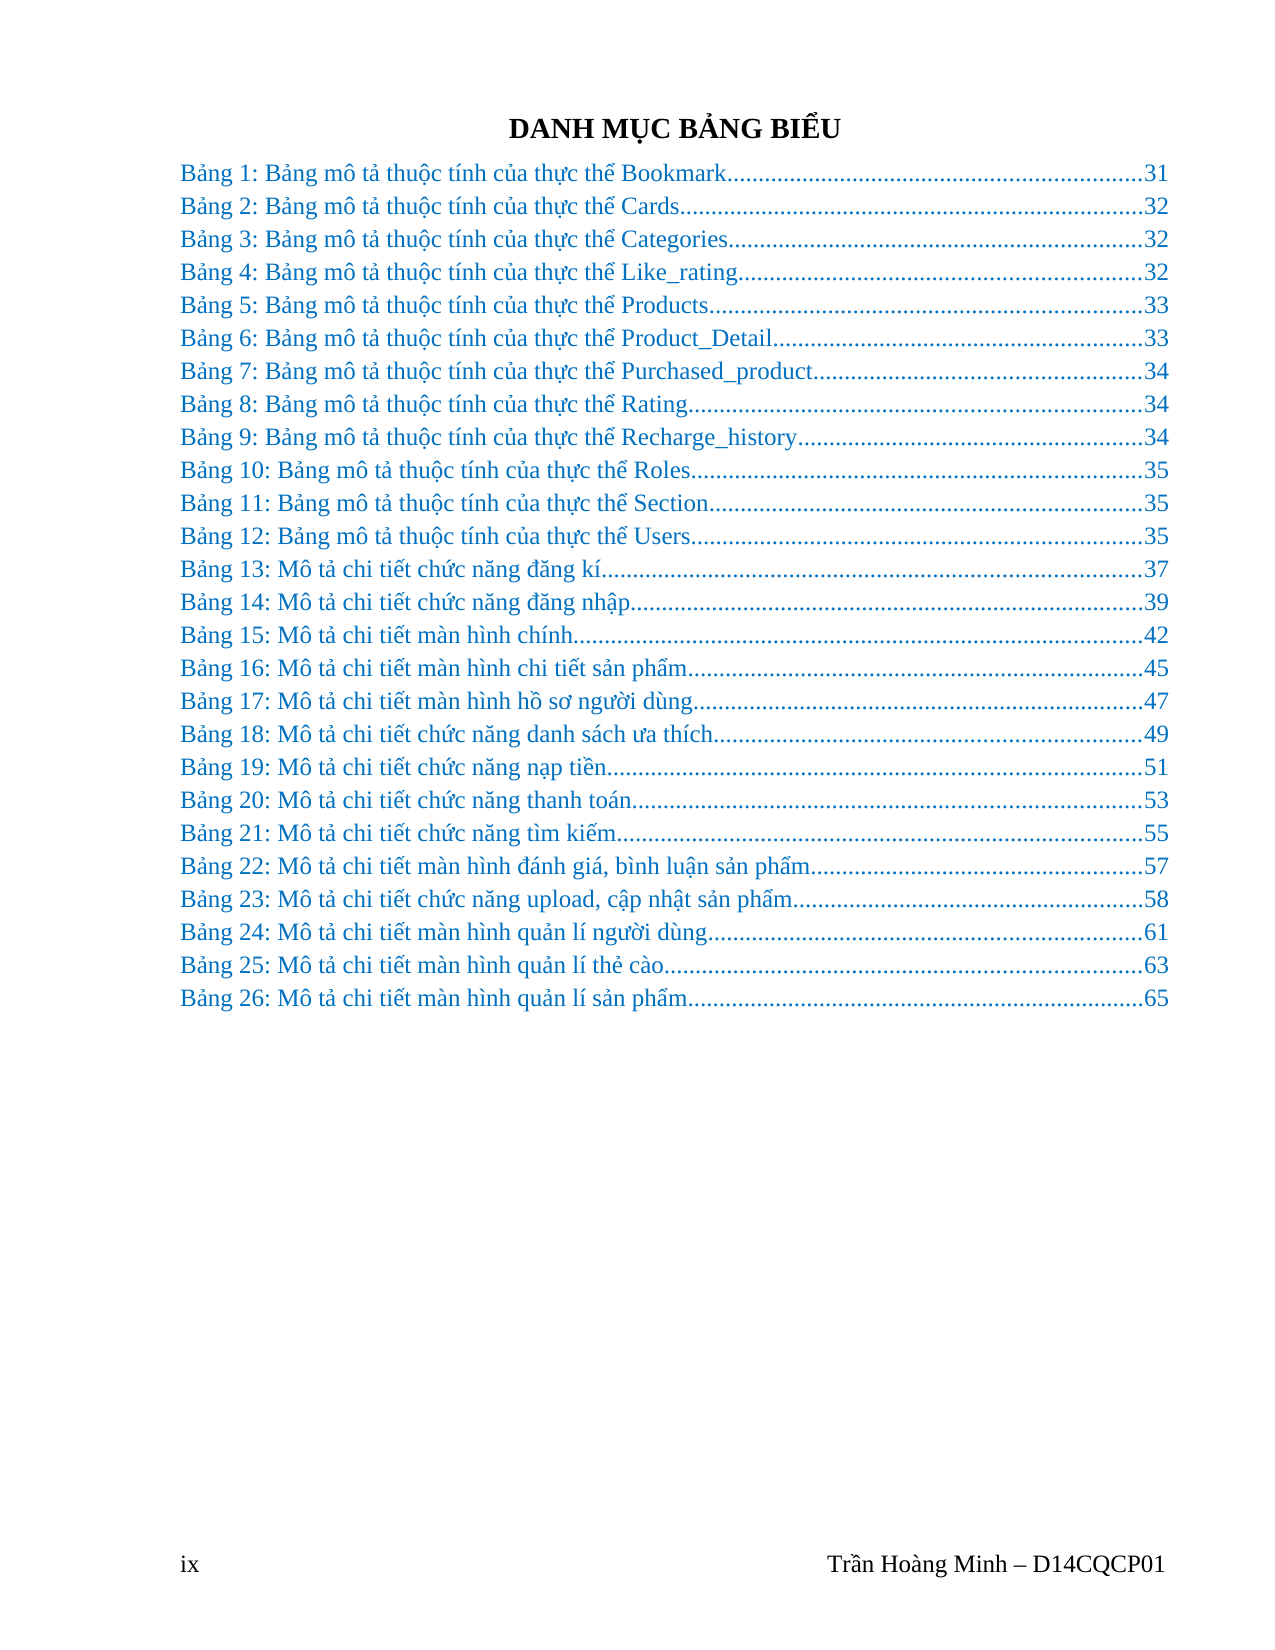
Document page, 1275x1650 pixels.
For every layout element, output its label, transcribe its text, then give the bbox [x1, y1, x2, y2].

text Bảng 26: Mô tả chi tiết màn hình quản lí sản phẩm 65 [180, 983, 1170, 1012]
text Bảng 10: Bảng mô tả thuộc tính của thực thể Roles 35 [180, 455, 1170, 484]
text Bảng 12: Bảng mô tả thuộc tính của thực thể Users 35 [180, 521, 1170, 550]
text Bảng 25: Mô tả chi tiết màn hình quản lí thẻ cào 63 [180, 950, 1170, 979]
text Bảng 2: Bảng mô tả thuộc tính của thực thể Cards 32 [180, 191, 1170, 219]
text Bảng 24: Mô tả chi tiết màn hình quản lí người dùng 61 [180, 917, 1170, 946]
text Bảng 23: Mô tả chi tiết chức năng upload, cập nhật sản phẩm 58 [180, 884, 1170, 913]
text Bảng 6: Bảng mô tả thuộc tính của thực thể Product_Detail 33 [180, 323, 1170, 352]
text Bảng 4: Bảng mô tả thuộc tính của thực thể Like_rating 32 [180, 257, 1170, 286]
text Bảng 5: Bảng mô tả thuộc tính của thực thể Products 33 [180, 290, 1170, 318]
text Bảng 18: Mô tả chi tiết chức năng danh sách ưa thích 49 [180, 719, 1170, 748]
text Bảng 11: Bảng mô tả thuộc tính của thực thể Section 35 [180, 488, 1170, 517]
subtitle DANH MỤC BẢNG BIỂU [180, 111, 1170, 145]
text Bảng 21: Mô tả chi tiết chức năng tìm kiếm 55 [180, 818, 1170, 847]
text Bảng 9: Bảng mô tả thuộc tính của thực thể Recharge_history 34 [180, 422, 1170, 451]
text Bảng 13: Mô tả chi tiết chức năng đăng kí 37 [180, 554, 1170, 583]
text Bảng 14: Mô tả chi tiết chức năng đăng nhập 39 [180, 587, 1170, 616]
text Bảng 20: Mô tả chi tiết chức năng thanh toán 53 [180, 785, 1170, 814]
text Bảng 7: Bảng mô tả thuộc tính của thực thể Purchased_product 34 [180, 356, 1170, 384]
text Bảng 22: Mô tả chi tiết màn hình đánh giá, bình luận sản phẩm 57 [180, 851, 1170, 880]
text Bảng 3: Bảng mô tả thuộc tính của thực thể Categories 32 [180, 224, 1170, 252]
text Bảng 8: Bảng mô tả thuộc tính của thực thể Rating 34 [180, 389, 1170, 418]
text Bảng 19: Mô tả chi tiết chức năng nạp tiền 51 [180, 752, 1170, 781]
text Bảng 16: Mô tả chi tiết màn hình chi tiết sản phẩm 45 [180, 653, 1170, 682]
text Bảng 15: Mô tả chi tiết màn hình chính 42 [180, 620, 1170, 649]
text Bảng 1: Bảng mô tả thuộc tính của thực thể Bookmark 31 [180, 158, 1170, 186]
text Bảng 17: Mô tả chi tiết màn hình hồ sơ người dùng 47 [180, 686, 1170, 715]
